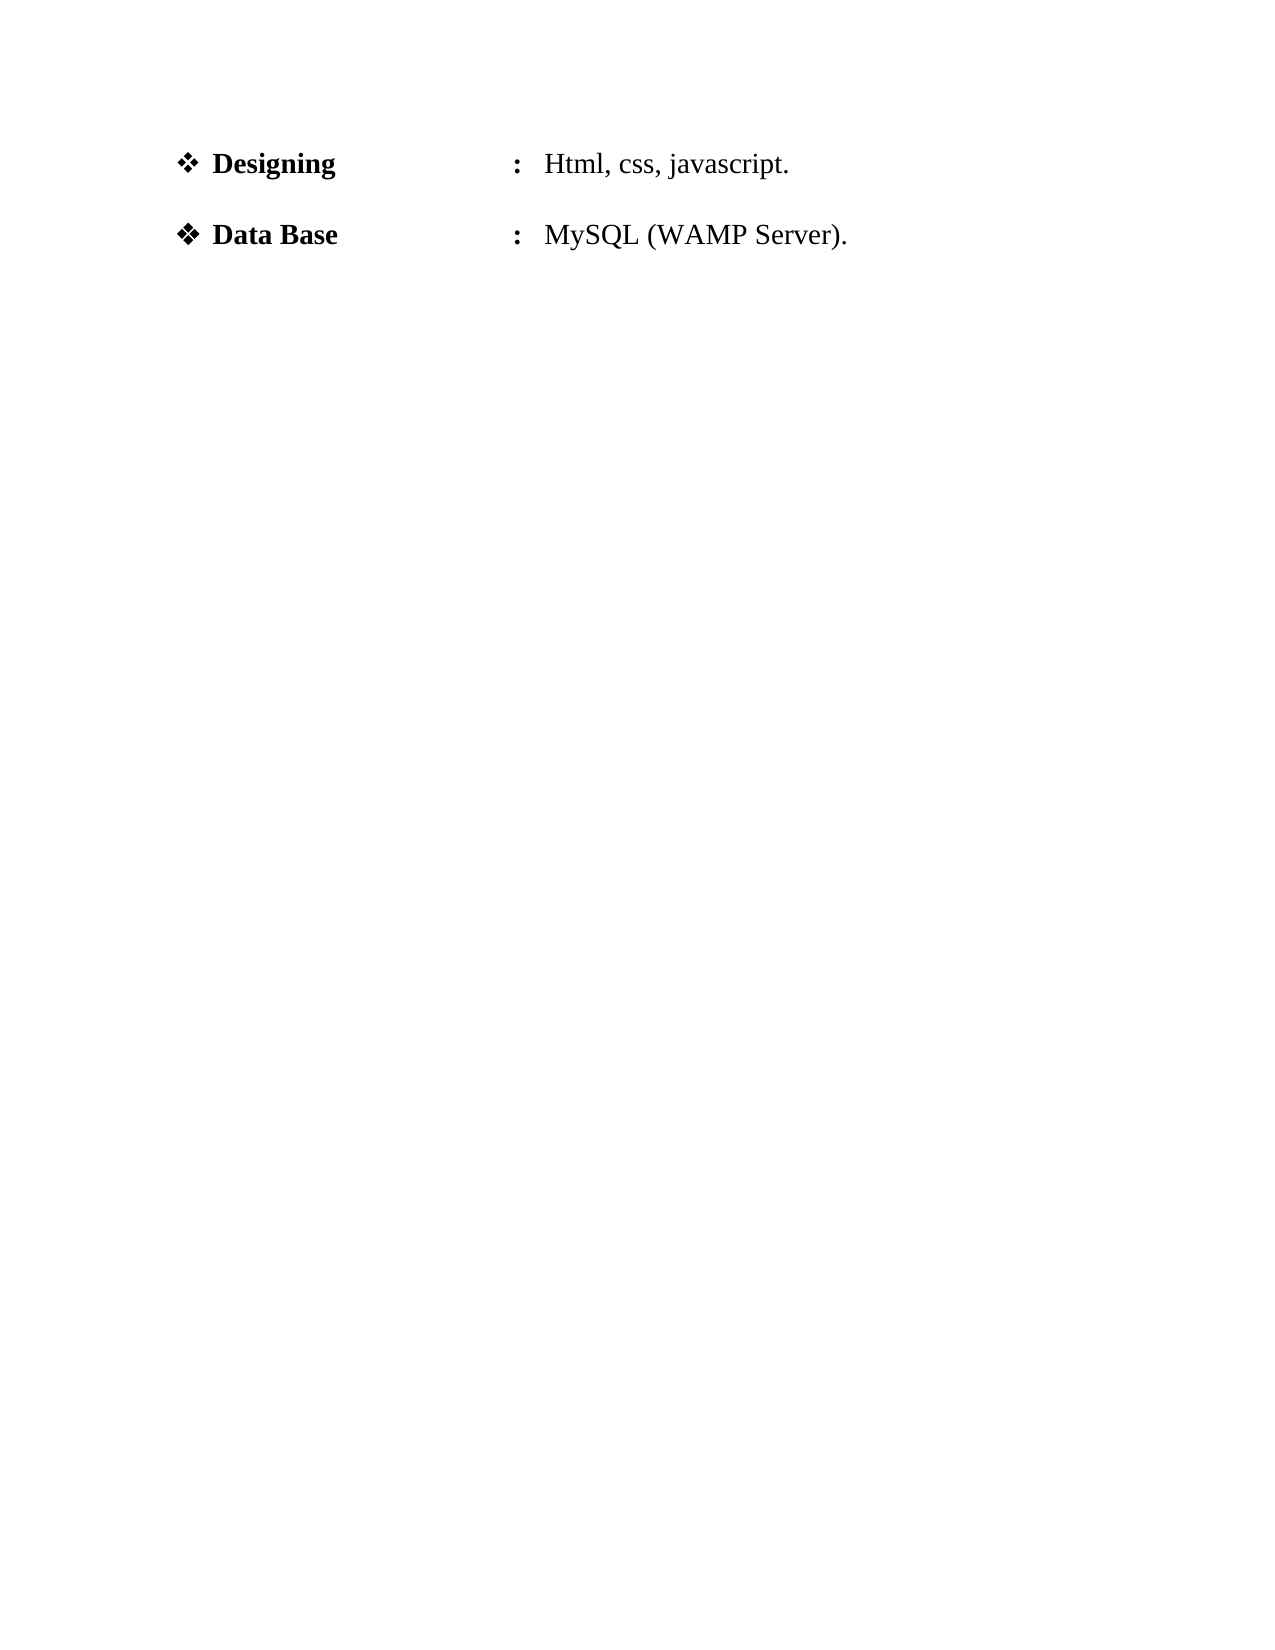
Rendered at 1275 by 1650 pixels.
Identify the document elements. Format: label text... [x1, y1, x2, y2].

list Designing : Html, css, javascript. [175, 146, 1137, 179]
list Data Base : MySQL (WAMP Server). [175, 217, 1137, 251]
